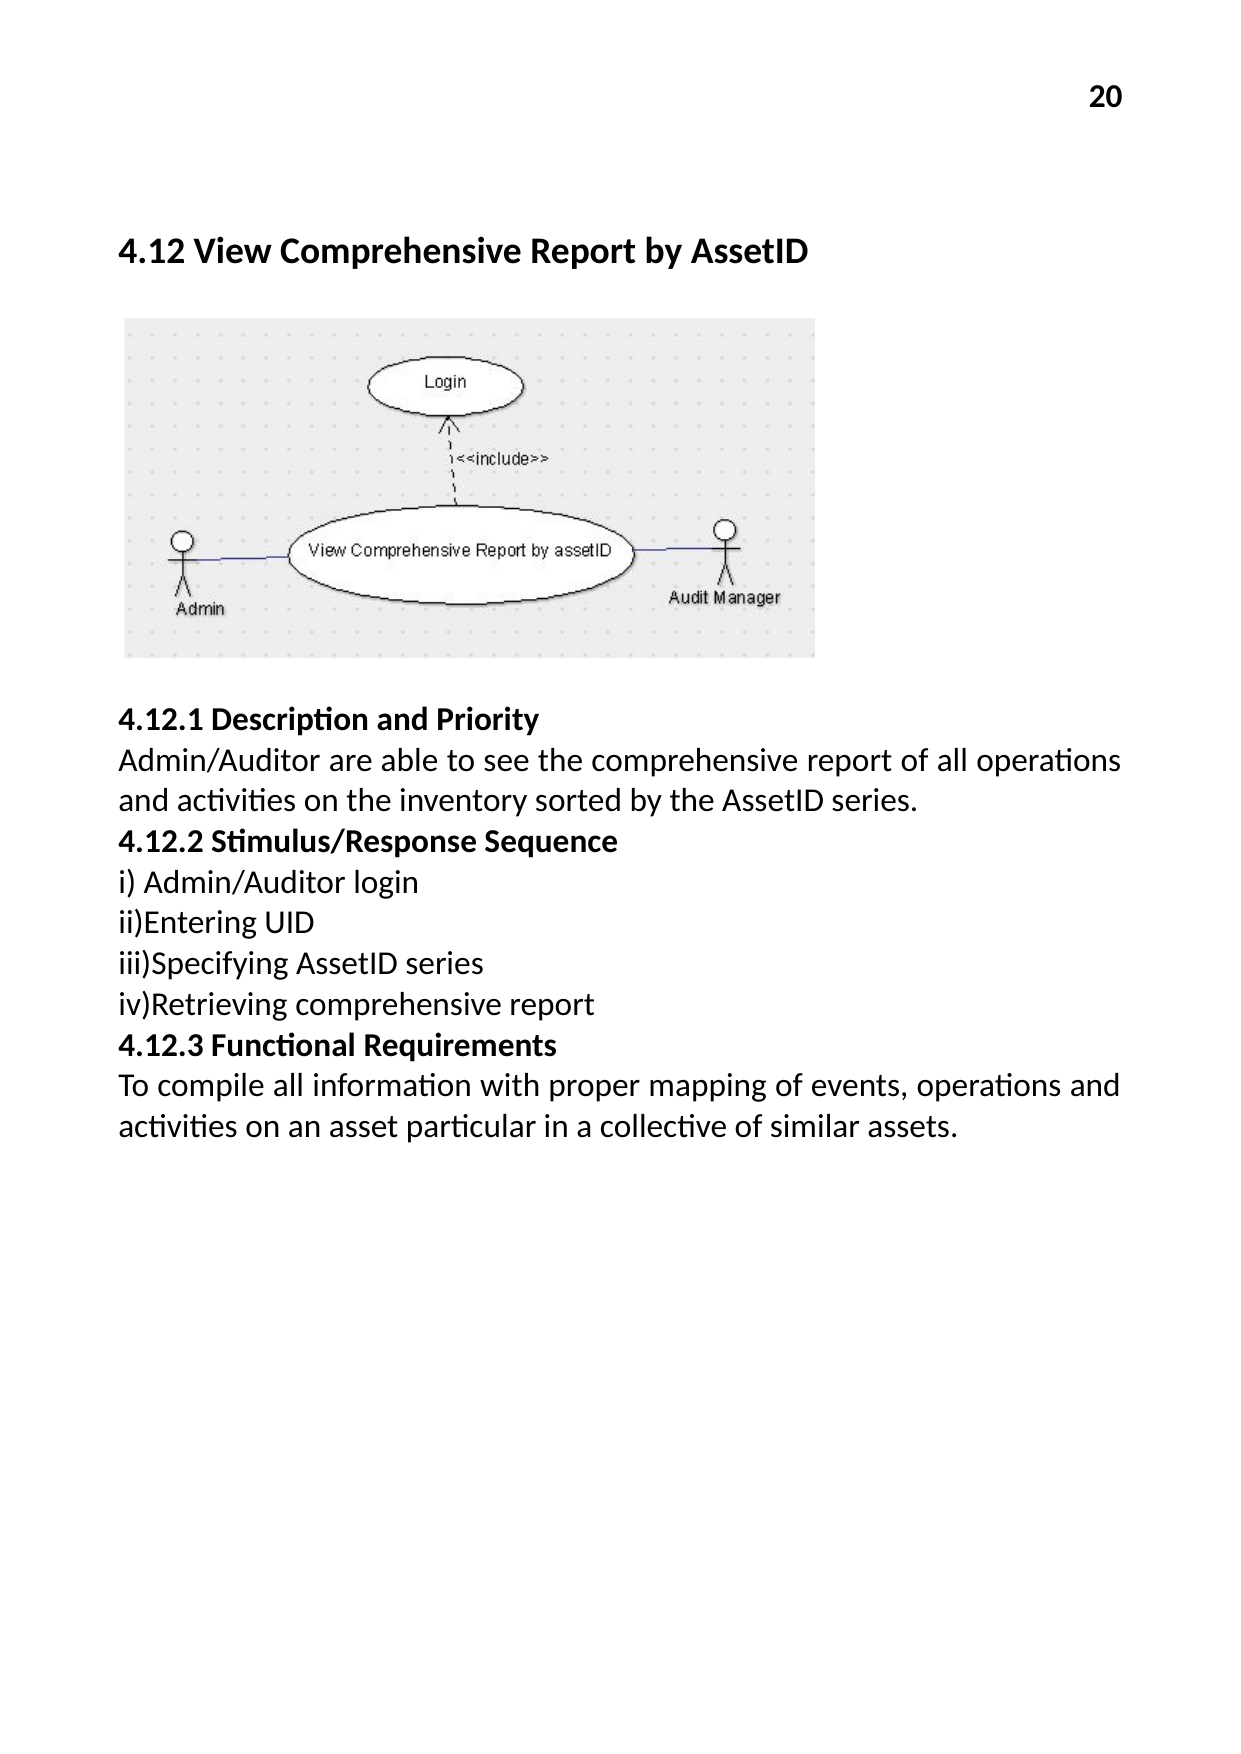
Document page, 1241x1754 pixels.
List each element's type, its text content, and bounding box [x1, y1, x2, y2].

text Admin/Auditor are able to see the comprehensive report of all operations and activities on the inventory sorted by the AssetID series. [118, 739, 1122, 820]
text i) Admin/Auditor login [118, 861, 1122, 902]
text 4.12.1 Description and Priority [118, 698, 1122, 739]
text ii)Entering UID [118, 902, 1122, 942]
text To compile all information with proper mapping of events, operations and activities on an asset particular in a collective of similar assets. [118, 1064, 1122, 1146]
text 4.12.3 Functional Requirements [118, 1024, 1122, 1064]
text 4.12.2 Stimulus/Response Sequence [118, 820, 1122, 861]
text iii)Specifying AssetID series [118, 942, 1122, 983]
text iv)Retrieving comprehensive report [118, 983, 1122, 1024]
text 4.12 View Comprehensive Report by AssetID [118, 227, 1122, 272]
picture [124, 318, 815, 658]
